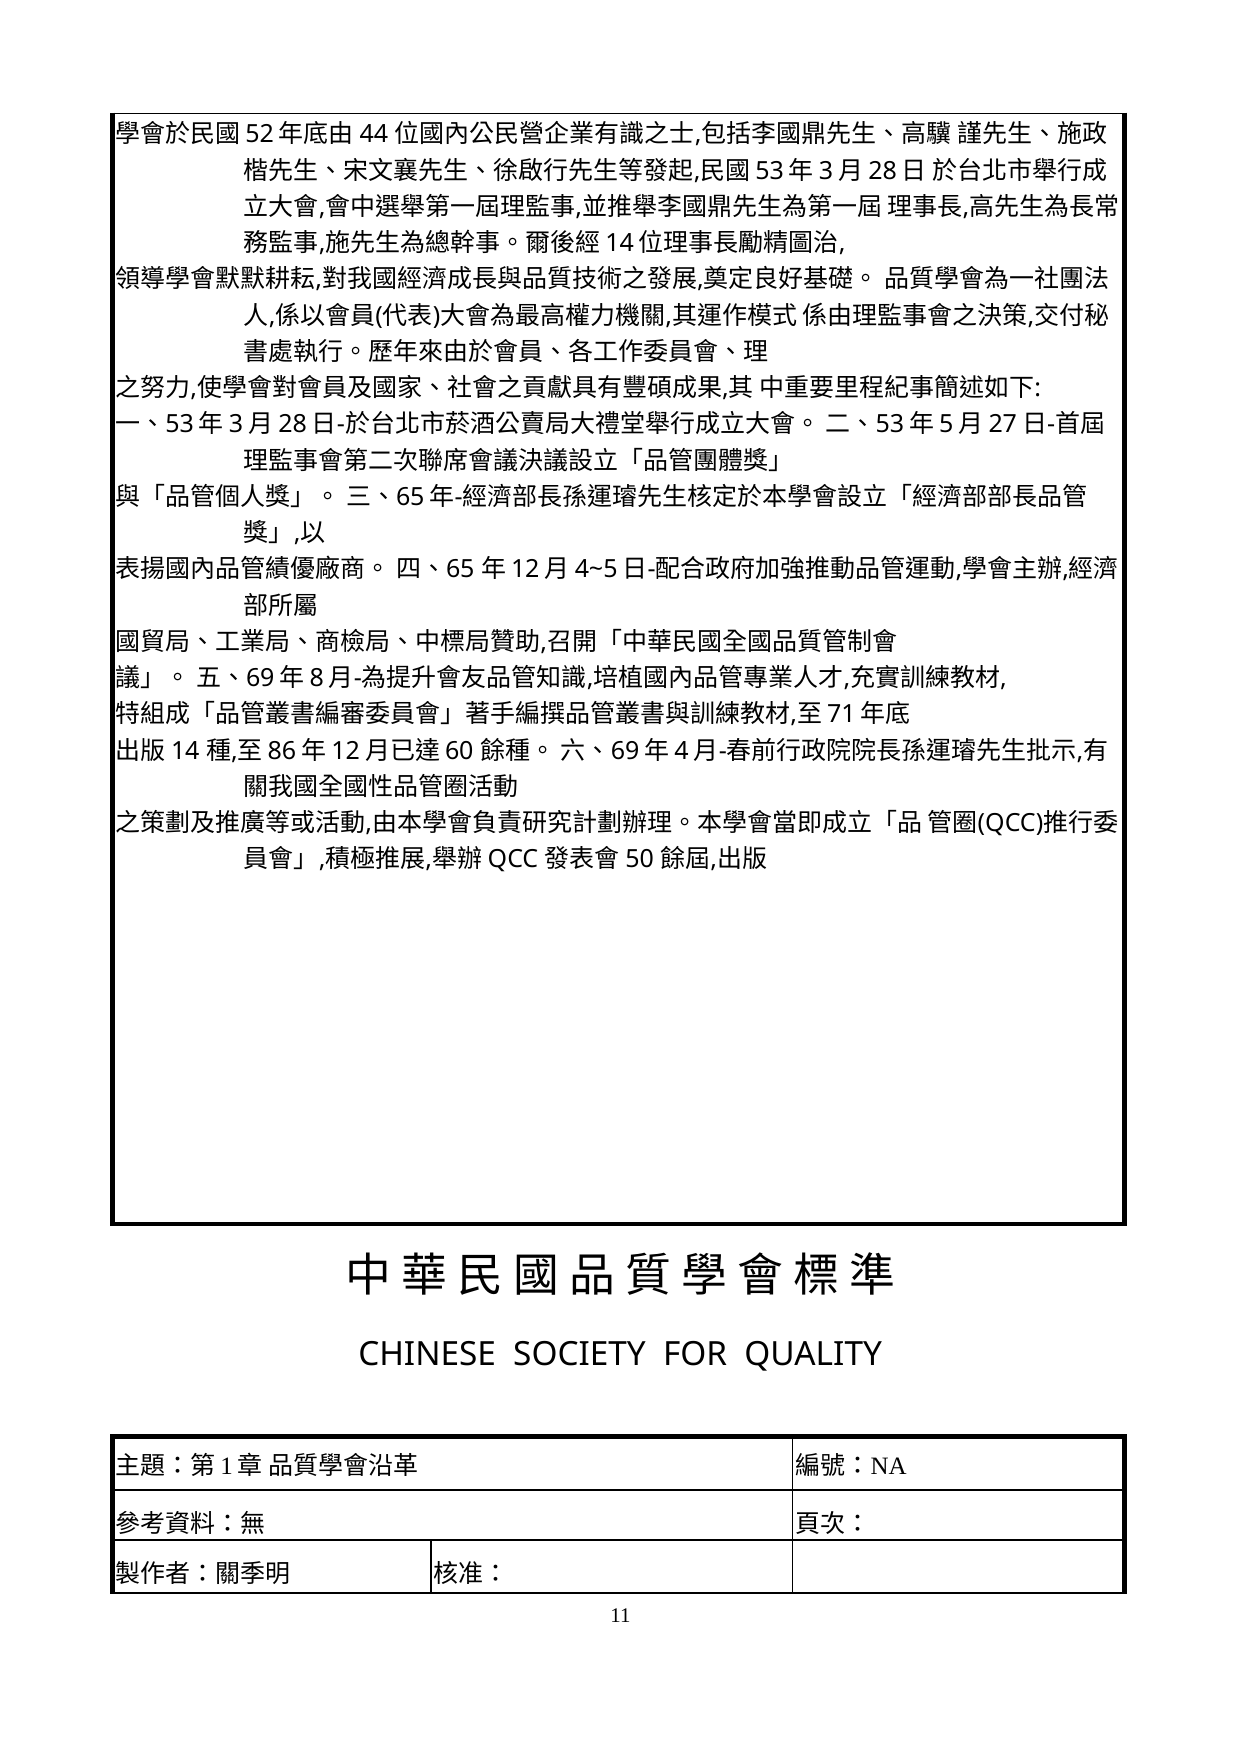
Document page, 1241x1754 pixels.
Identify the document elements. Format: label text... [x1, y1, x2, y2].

table_cell 學會於民國52年底由 44 位國內公民營企業有識之士,包括李國鼎先生、高驥 謹先生、施政楷先生、宋文襄先生、徐啟行先生等發起,民國53年3月28日 於台北市舉行成立大會,會中選舉第一屆理監事,並推舉李國鼎先生為第一屆 理事長,高先生為長常務監事,施先生為總幹事。爾後經14位理事長勵精圖治, 領導學會默默耕耘,對我國經濟成長與品質技術之發展,奠定良好基礎。 品質學會為一社團法人,係以會員(代表)大會為最高權力機關,其運作模式 係由理監事會之決策,交付秘書處執行。歷年來由於會員、各工作委員會、理 之努力,使學會對會員及國家、社會之貢獻具有豐碩成果,其 中重要里程紀事簡述如下: 一、53年3月28日-於台北市菸酒公賣局大禮堂舉行成立大會。 二、53年5月27日-首屆理監事會第二次聯席會議決議設立「品管團體獎」 與「品管個人獎」。 三、65年-經濟部長孫運璿先生核定於本學會設立「經濟部部長品管獎」,以 表揚國內品管績優廠商。 四、65 年12月4~5日-配合政府加強推動品管運動,學會主辦,經濟部所屬 國貿局、工業局、商檢局、中標局贊助,召開「中華民國全國品質管制會 議」。 五、69年8月-為提升會友品管知識,培植國內品管專業人才,充實訓練教材, 特組成「品管叢書編審委員會」著手編撰品管叢書與訓練教材,至71年底 出版 14 種,至86年12月已達60 餘種。 六、69年4月-春前行政院院長孫運璿先生批示,有關我國全國性品管圈活動 之策劃及推廣等或活動,由本學會負責研究計劃辦理。本學會當即成立「品 管圈(QCC)推行委員會」,積極推展,舉辦 QCC 發表會 50 餘屆,出版 [115, 114, 1122, 1221]
text CHINESE SOCIETY FOR QUALITY [187, 1330, 1053, 1375]
text 中 華 民 國 品 質 學 會 標 準 [187, 1238, 1053, 1305]
table_cell [793, 1541, 1122, 1592]
table_header 主題：第1章 品質學會沿革 [115, 1439, 792, 1489]
table_header 編號：NA [793, 1439, 1122, 1489]
table_cell 頁次： [793, 1491, 1122, 1539]
table_cell 製作者：關季明 [115, 1541, 430, 1592]
table_cell 參考資料：無 [115, 1491, 792, 1539]
table_cell 核准： [432, 1541, 792, 1592]
